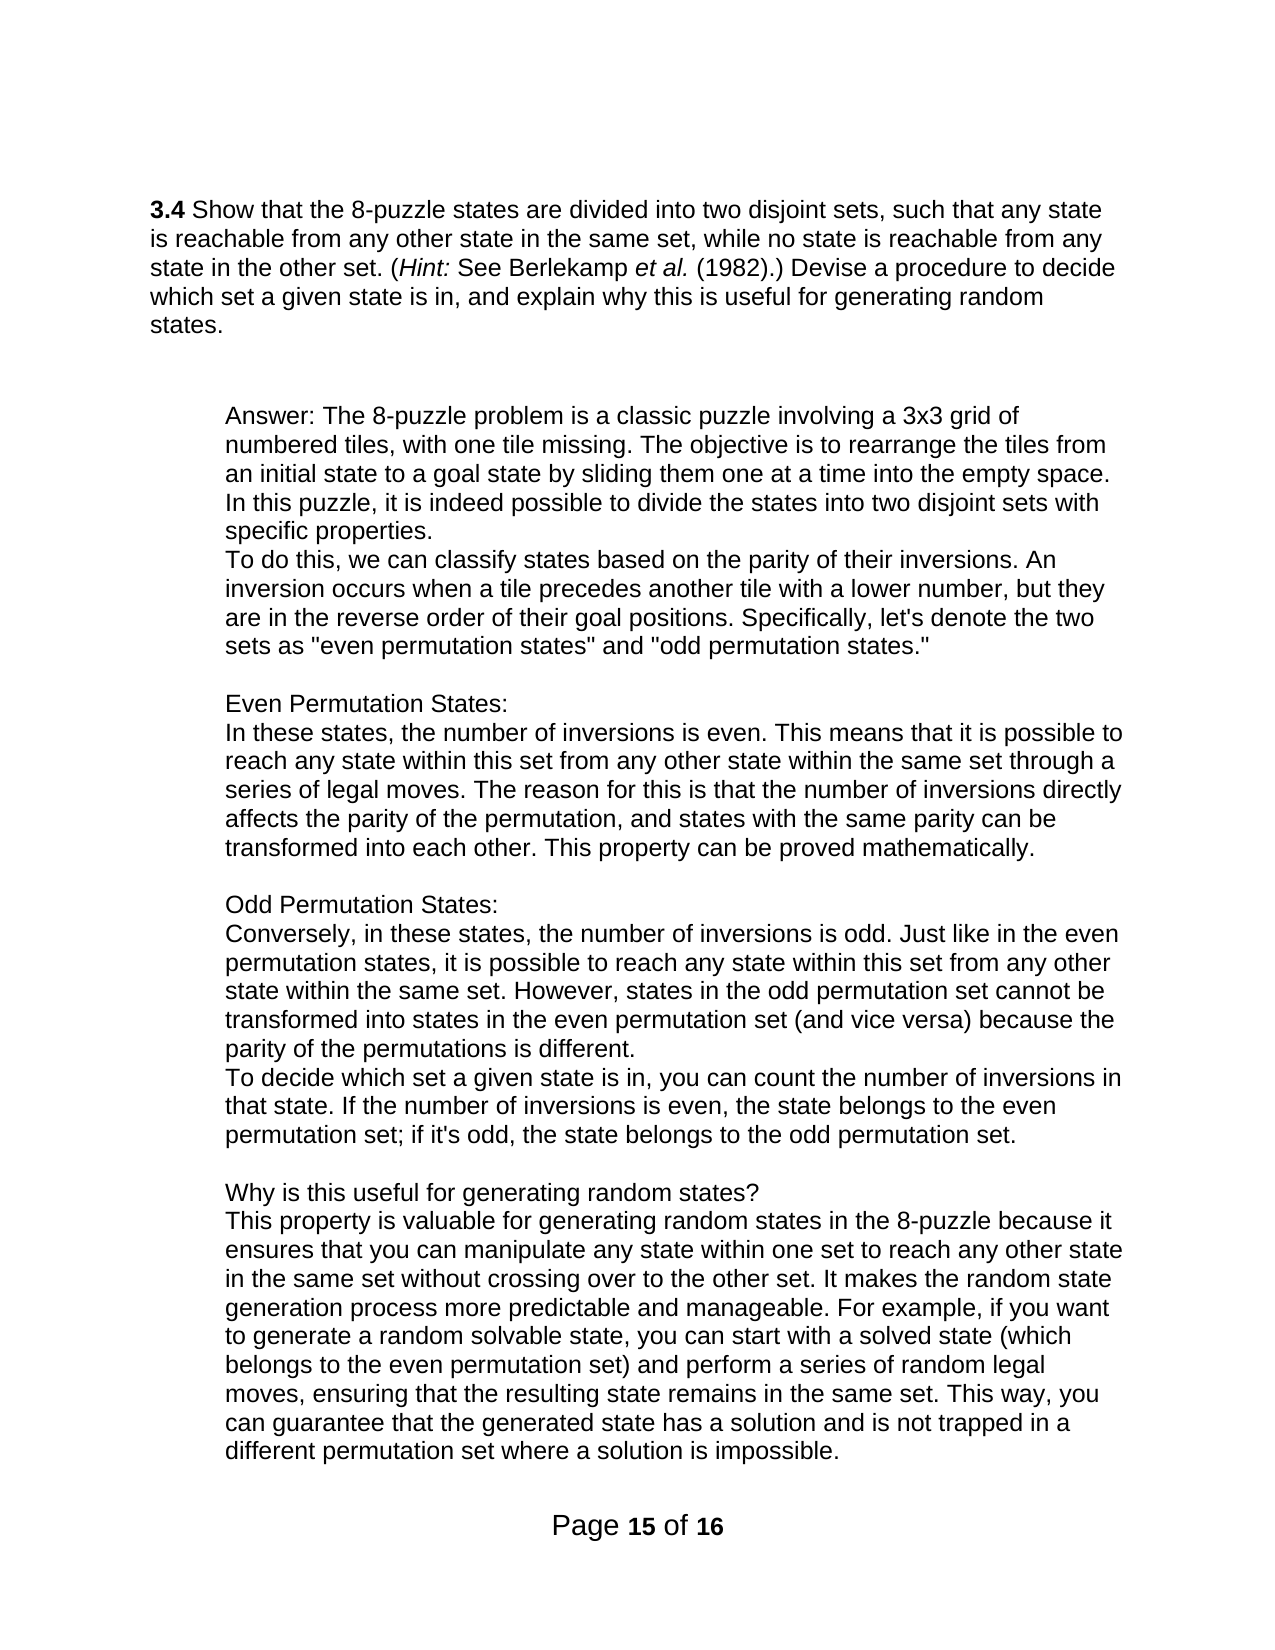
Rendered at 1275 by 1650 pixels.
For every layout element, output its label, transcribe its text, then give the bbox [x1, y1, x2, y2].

text This property is valuable for generating random states in the 8-puzzle because it ensures that you can manipulate any state within one set to reach any other state in the same set without crossing over to the other set. It makes the random state generation process more predictable and manageable. For example, if you want to generate a random solvable state, you can start with a solved state (which belongs to the even permutation set) and perform a series of random legal moves, ensuring that the resulting state remains in the same set. This way, you can guarantee that the generated state has a solution and is not trapped in a different permutation set where a solution is impossible. [225, 1206, 1125, 1465]
text Even Permutation States: [225, 689, 1125, 717]
text In these states, the number of inversions is even. This means that it is possible to reach any state within this set from any other state within the same set through a series of legal moves. The reason for this is that the number of inversions directly affects the parity of the permutation, and states with the same parity can be transformed into each other. This property can be proved mathematically. [225, 717, 1125, 861]
text Answer: The 8-puzzle problem is a classic puzzle involving a 3x3 grid of numbered tiles, with one tile missing. The objective is to rearrange the tiles from an initial state to a goal state by sliding them one at a time into the empty space. In this puzzle, it is indeed possible to divide the states into two disjoint sets with specific properties. [225, 401, 1125, 545]
text To decide which set a given state is in, you can count the number of inversions in that state. If the number of inversions is even, the state belongs to the even permutation set; if it's odd, the state belongs to the odd permutation set. [225, 1062, 1125, 1149]
text To do this, we can classify states based on the parity of their inversions. An inversion occurs when a tile precedes another tile with a lower number, but they are in the reverse order of their goal positions. Specifically, let's denote the two sets as "even permutation states" and "odd permutation states." [225, 545, 1125, 660]
text Conversely, in these states, the number of inversions is odd. Just like in the even permutation states, it is possible to reach any state within this set from any other state within the same set. However, states in the odd permutation set cannot be transformed into states in the even permutation set (and vice versa) because the parity of the permutations is different. [225, 919, 1125, 1062]
text Odd Permutation States: [225, 890, 1125, 919]
text Why is this useful for generating random states? [225, 1177, 1125, 1206]
text 3.4 Show that the 8-puzzle states are divided into two disjoint sets, such that any state is reachable from any other state in the same set, while no state is reachable from any state in the other set. (Hint: See Berlekamp et al. (1982).) Devise a procedure to decide which set a given state is in, and explain why this is useful for generating random states. [150, 195, 1125, 339]
